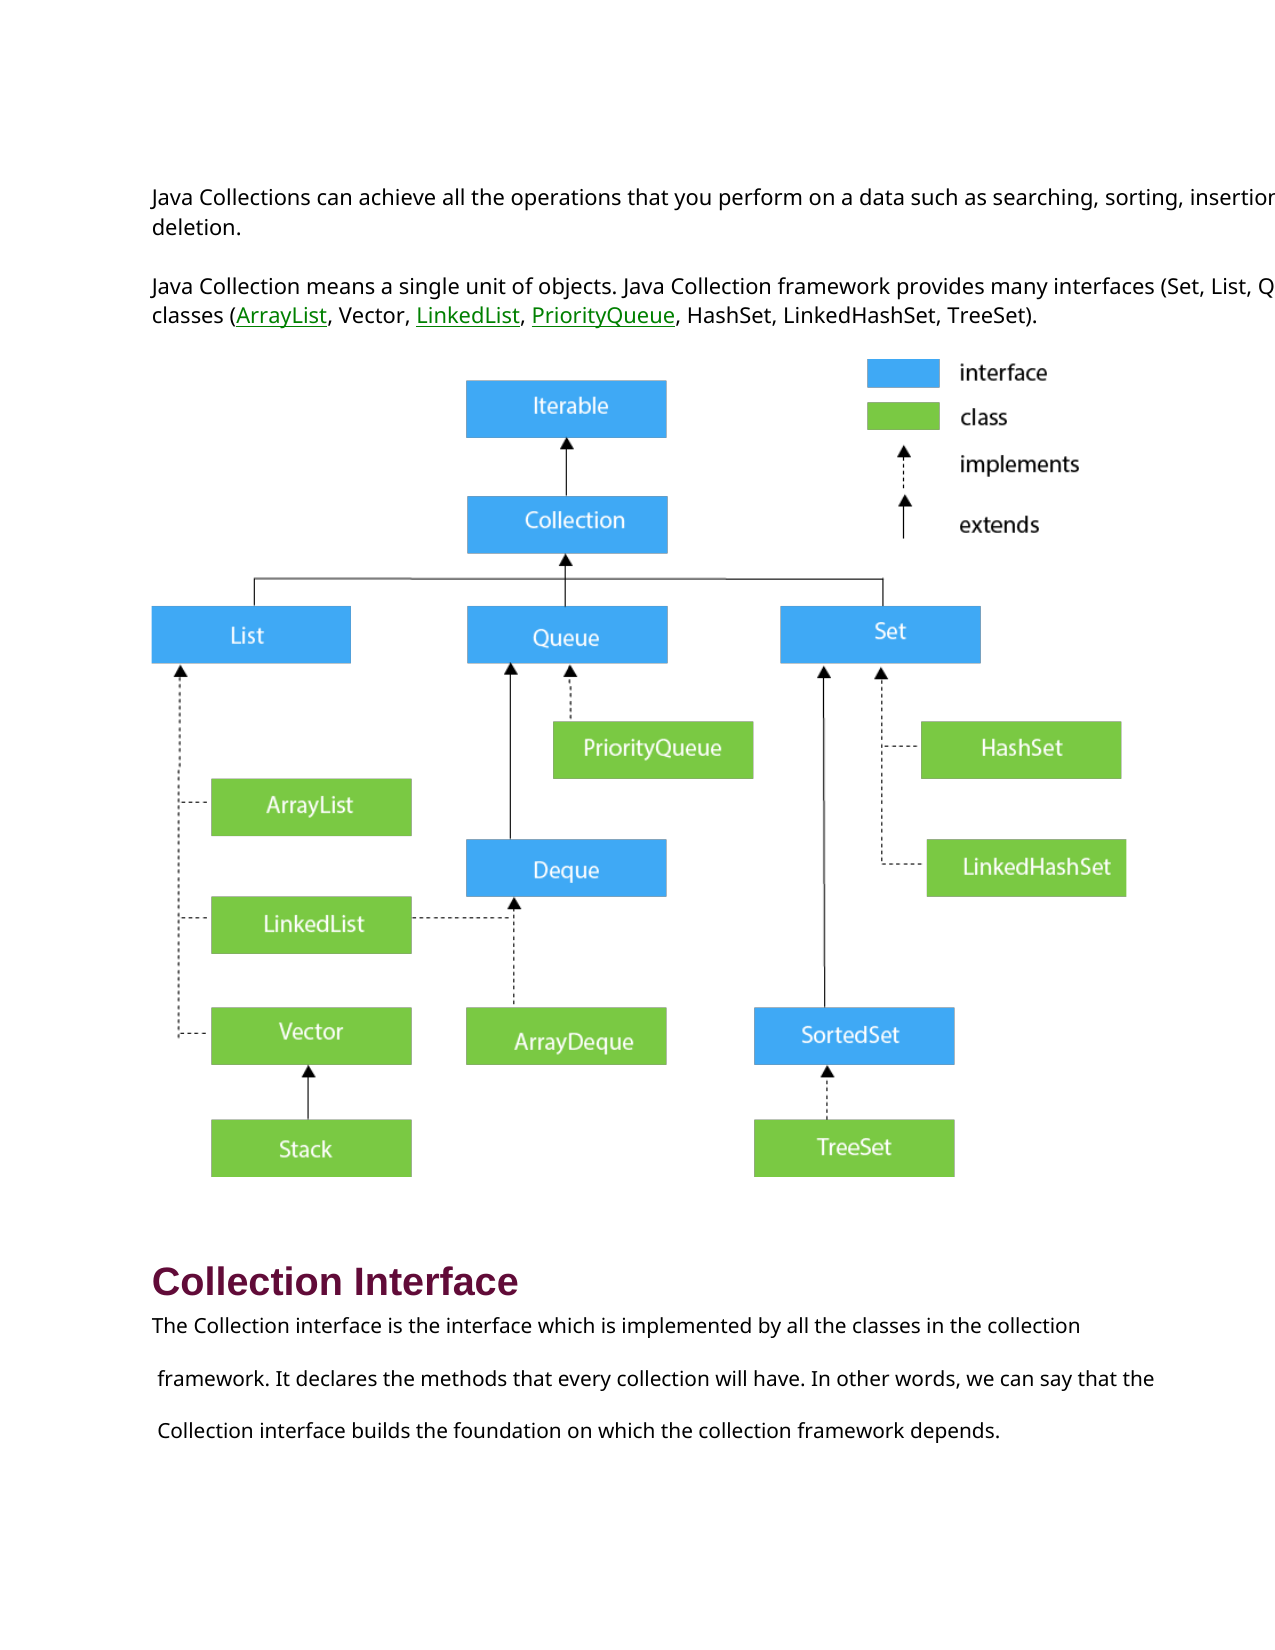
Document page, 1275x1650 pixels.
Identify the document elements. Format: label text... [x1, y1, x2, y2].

picture [151, 359, 1127, 1177]
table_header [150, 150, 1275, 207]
